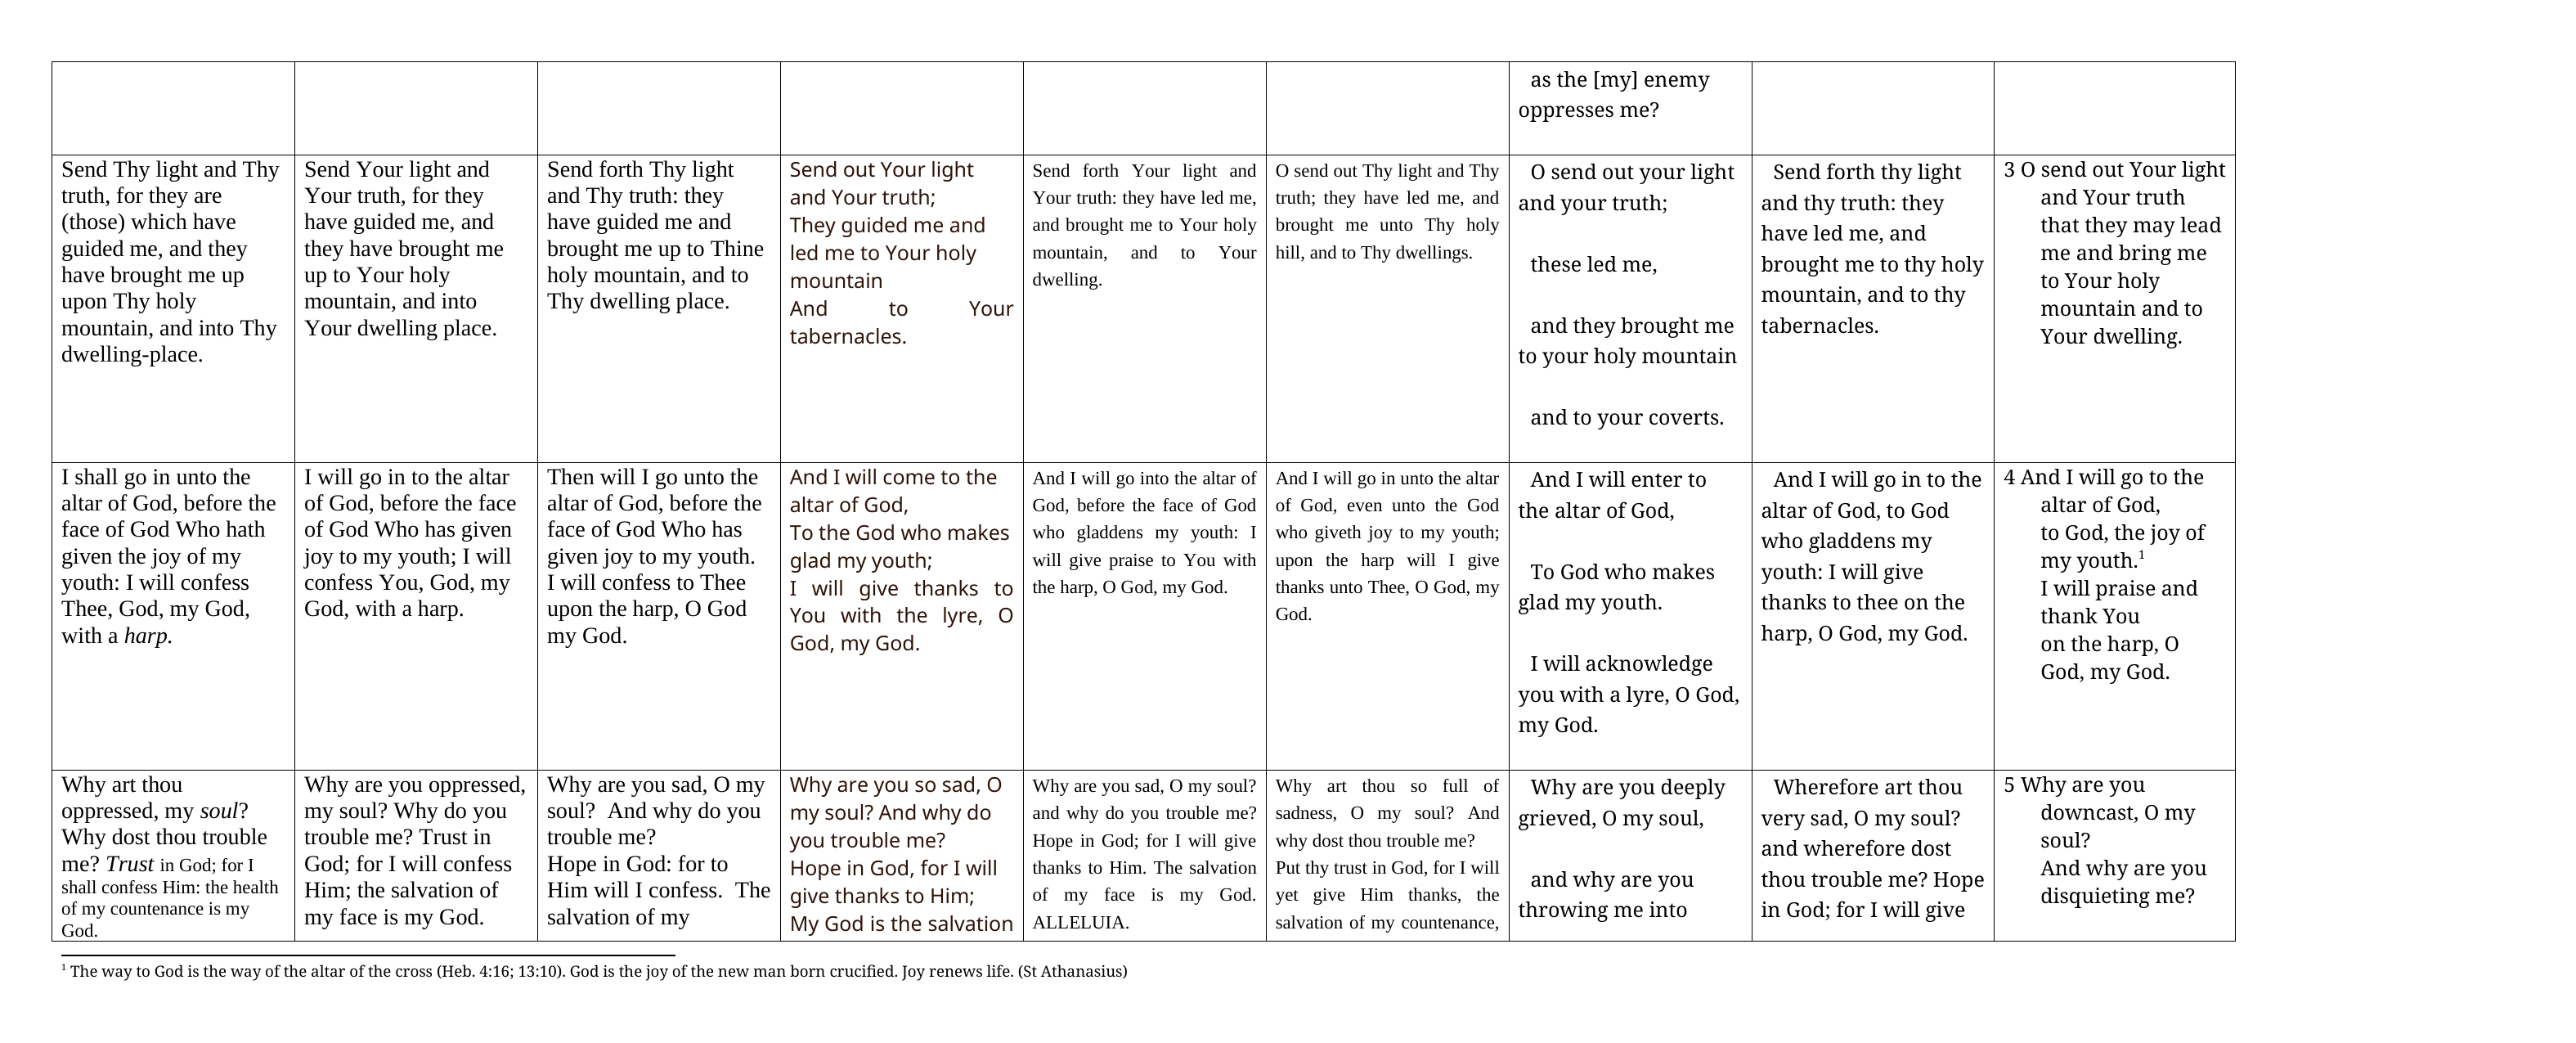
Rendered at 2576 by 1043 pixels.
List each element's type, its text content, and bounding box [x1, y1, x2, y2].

table_cell Send forth Your light and Your truth: they have led me, and brought me to Your holy mountain, and to Your dwelling. [1024, 155, 1266, 461]
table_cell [52, 62, 294, 154]
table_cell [295, 62, 537, 154]
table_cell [295, 771, 537, 941]
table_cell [1510, 62, 1752, 154]
table_cell And I will go in to the altar of God, to God who gladdens my youth: I will give thanks to thee on the harp, O God, my God. [1752, 463, 1994, 770]
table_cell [1267, 62, 1509, 154]
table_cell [1752, 771, 1994, 941]
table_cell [1995, 771, 2235, 941]
table_cell Send out Your light and Your truth; They guided me and led me to Your holy mountain And to Your tabernacles. [781, 155, 1023, 461]
table_cell O send out your light and your truth; these led me, and they brought me to your holy mountain and to your coverts. [1510, 155, 1752, 461]
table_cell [1752, 62, 1994, 154]
table_cell And I will enter to the altar of God, To God who makes glad my youth. I will acknowledge you with a lyre, O God, my God. [1510, 463, 1752, 770]
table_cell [1995, 62, 2235, 154]
table_cell And I will go into the altar of God, before the face of God who gladdens my youth: I will give praise to You with the harp, O God, my God. [1024, 463, 1266, 770]
table_cell Send Thy light and Thy truth, for they are (those) which have guided me, and they have brought me up upon Thy holy mountain, and into Thy dwelling-place. [52, 155, 294, 461]
table_cell And I will go in unto the altar of God, even unto the God who giveth joy to my youth; upon the harp will I give thanks unto Thee, O God, my God. [1267, 463, 1509, 770]
table_cell Send forth thy light and thy truth: they have led me, and brought me to thy holy mountain, and to thy tabernacles. [1752, 155, 1994, 461]
table_cell And I will come to the altar of God, To the God who makes glad my youth; I will give thanks to You with the lyre, O God, my God. [781, 463, 1023, 770]
table_cell I shall go in unto the altar of God, before the face of God Who hath given the joy of my youth: I will confess Thee, God, my God, with a harp. [52, 463, 294, 770]
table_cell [1024, 771, 1266, 941]
table_cell I will go in to the altar of God, before the face of God Who has given joy to my youth; I will confess You, God, my God, with a harp. [295, 463, 537, 770]
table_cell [1267, 771, 1509, 941]
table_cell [538, 771, 780, 941]
table_cell 4 And I will go to the altar of God, to God, the joy of my youth. I will praise and thank You on the harp, O God, my God. [1995, 463, 2235, 770]
table_cell Send Your light and Your truth, for they have guided me, and they have brought me up to Your holy mountain, and into Your dwelling place. [295, 155, 537, 461]
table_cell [781, 62, 1023, 154]
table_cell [538, 62, 780, 154]
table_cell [781, 771, 1023, 941]
table_cell Send forth Thy light and Thy truth: they have guided me and brought me up to Thine holy mountain, and to Thy dwelling place. [538, 155, 780, 461]
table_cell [52, 771, 294, 941]
table_cell Then will I go unto the altar of God, before the face of God Who has given joy to my youth. I will confess to Thee upon the harp, O God my God. [538, 463, 780, 770]
table_cell 3 O send out Your light and Your truth that they may lead me and bring me to Your holy mountain and to Your dwelling. [1995, 155, 2235, 461]
table_cell O send out Thy light and Thy truth; they have led me, and brought me unto Thy holy hill, and to Thy dwellings. [1267, 155, 1509, 461]
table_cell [1510, 771, 1752, 941]
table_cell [1024, 62, 1266, 154]
